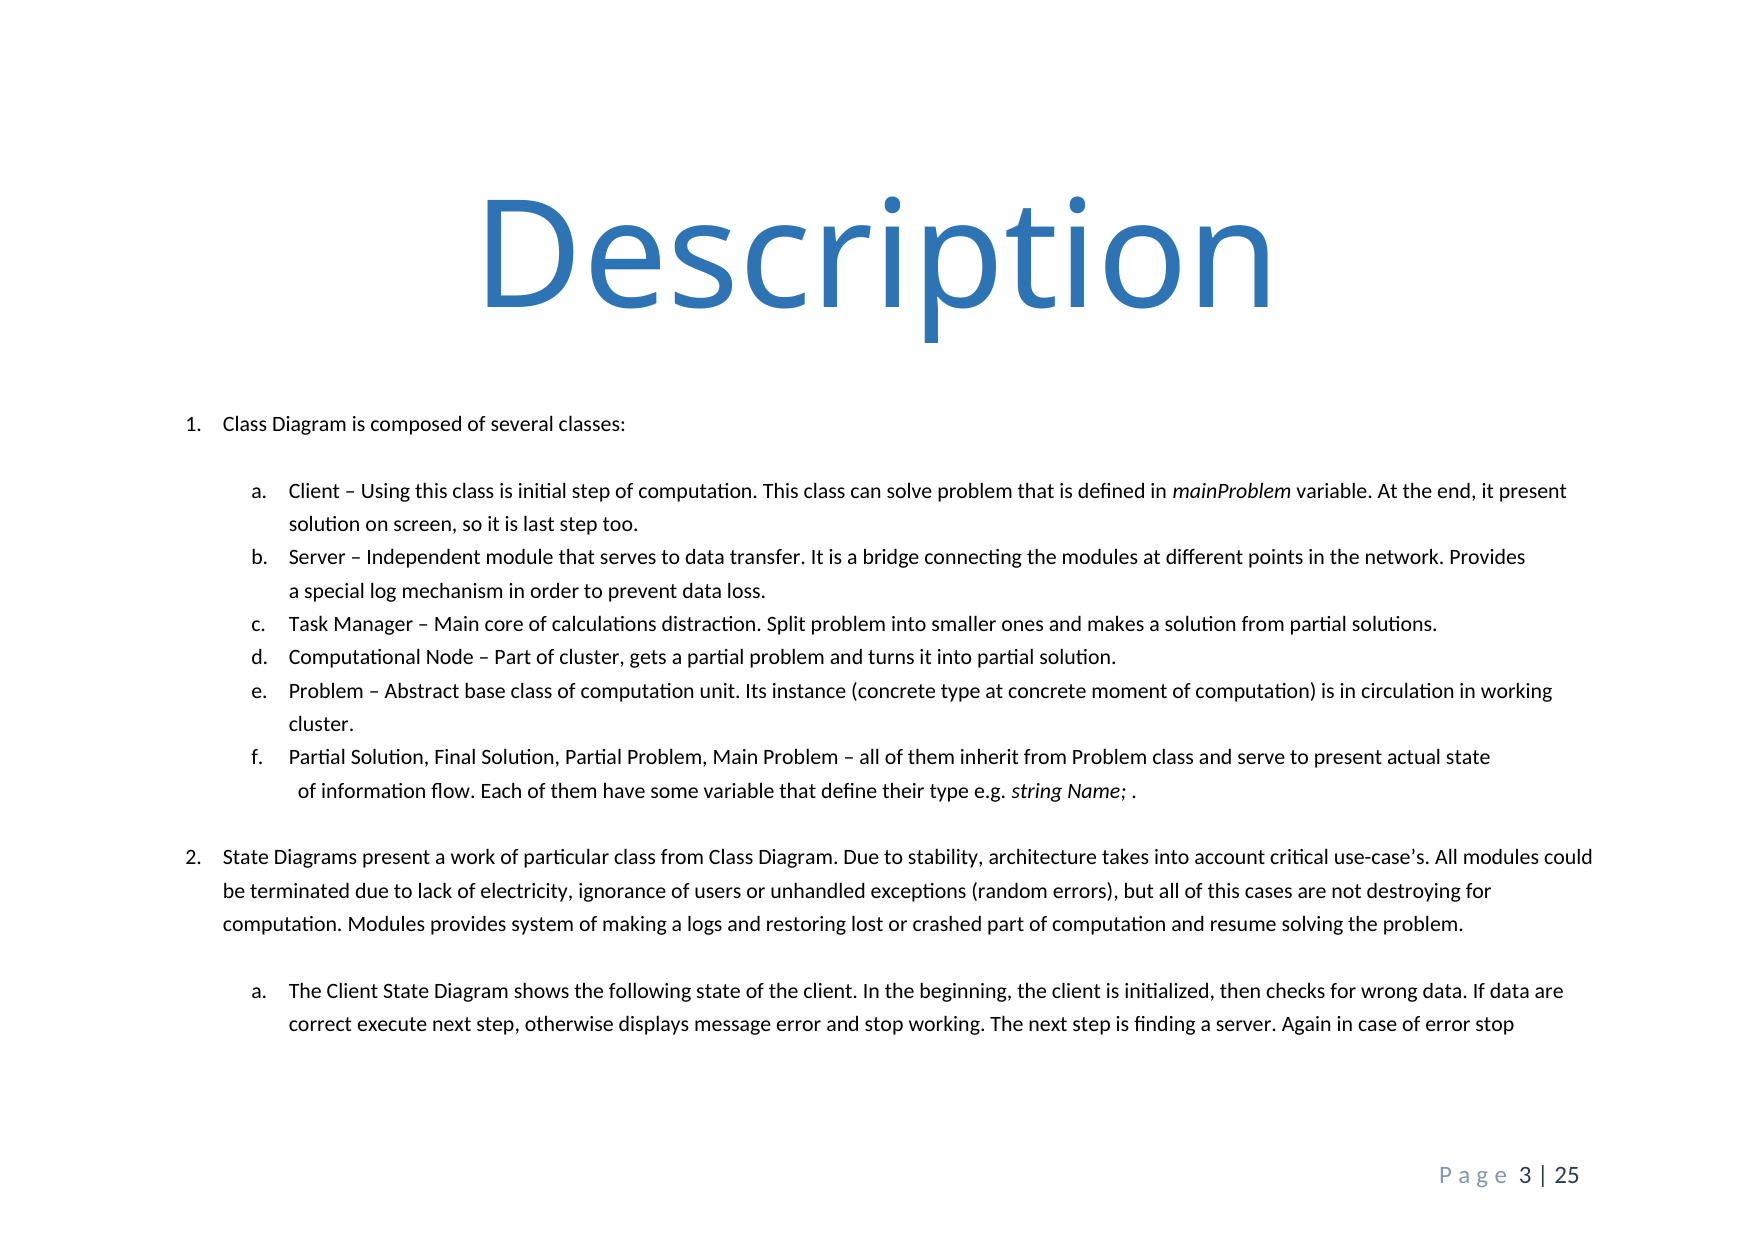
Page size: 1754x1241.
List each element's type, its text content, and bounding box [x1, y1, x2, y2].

list Server – Independent module that serves to data transfer. It is a bridge connecting the modules at different points in the network. Provides a special log mechanism in order to prevent data loss. [251, 543, 1606, 603]
list Problem – Abstract base class of computation unit. Its instance (concrete type at concrete moment of computation) is in circulation in working cluster. [251, 677, 1606, 737]
list Computational Node – Part of cluster, gets a partial problem and turns it into partial solution. [251, 643, 1606, 670]
list Class Diagram is composed of several classes: [185, 410, 1606, 437]
list Client – Using this class is initial step of computation. This class can solve problem that is defined in mainProblem variable. At the end, it present solution on screen, so it is last step too. [251, 477, 1606, 537]
list Task Manager – Main core of calculations distraction. Split problem into smaller ones and makes a solution from partial solutions. [251, 610, 1606, 637]
subtitle Description [148, 148, 1606, 352]
list of information flow. Each of them have some variable that define their type e.g. string Name; . [298, 777, 1606, 803]
list State Diagrams present a work of particular class from Class Diagram. Due to stability, architecture takes into account critical use-case’s. All modules could be terminated due to lack of electricity, ignorance of users or unhandled exceptions (random errors), but all of this cases are not destroying for computation. Modules provides system of making a logs and restoring lost or crashed part of computation and resume solving the problem. [185, 843, 1606, 937]
list Partial Solution, Final Solution, Partial Problem, Main Problem – all of them inherit from Problem class and serve to present actual state [251, 743, 1606, 770]
